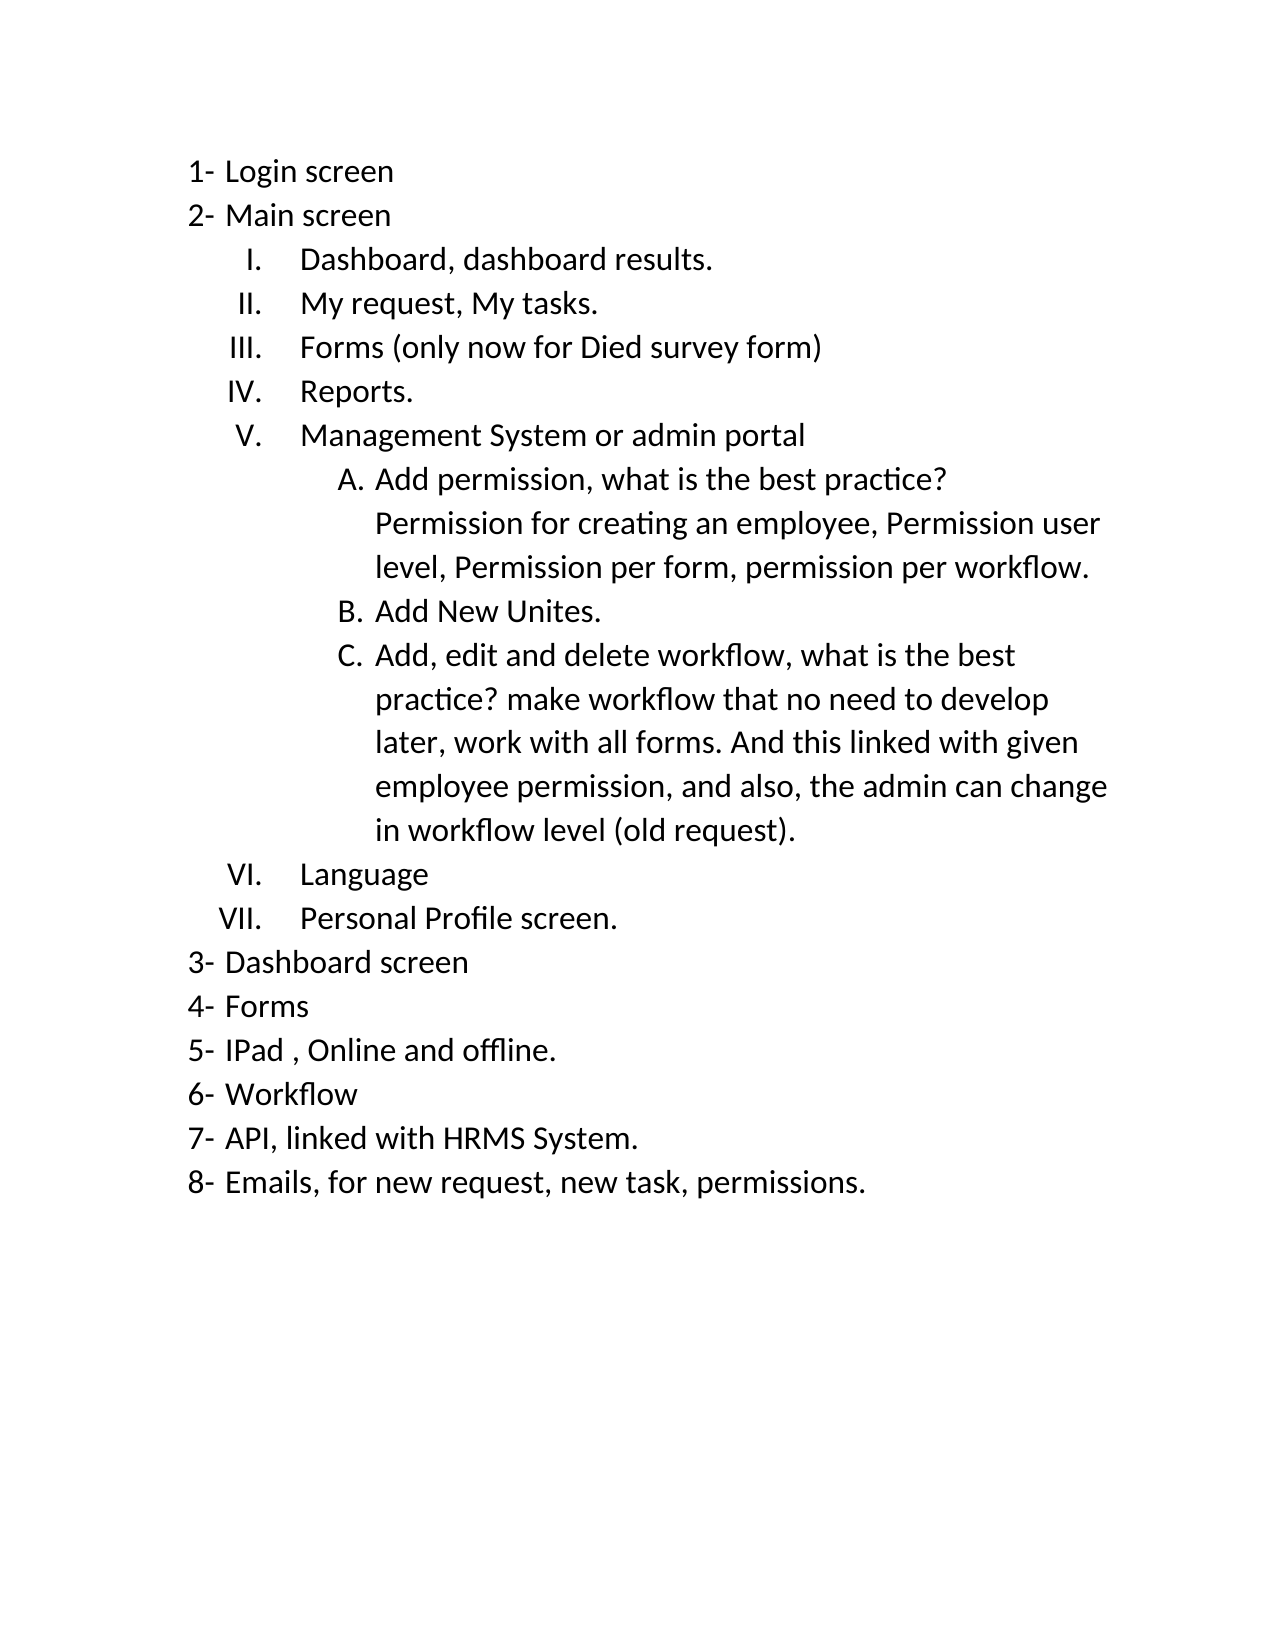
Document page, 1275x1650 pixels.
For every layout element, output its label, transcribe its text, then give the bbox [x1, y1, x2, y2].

list Add permission, what is the best practice? [337, 458, 1125, 498]
list IPad , Online and offline. [187, 1029, 1125, 1070]
list API, linked with HRMS System. [187, 1117, 1125, 1158]
list Main screen [187, 194, 1125, 235]
list Forms [187, 985, 1125, 1026]
list Add New Unites. [337, 589, 1125, 630]
list Personal Profile screen. [262, 897, 1125, 938]
list Login screen [187, 150, 1125, 191]
list Permission for creating an employee, Permission user level, Permission per form, permission per workflow. [375, 502, 1125, 586]
list My request, My tasks. [262, 282, 1125, 323]
list Language [262, 853, 1125, 894]
list Add, edit and delete workflow, what is the best practice? make workflow that no need to develop later, work with all forms. And this linked with given employee permission, and also, the admin can change in workflow level (old request). [337, 633, 1125, 850]
list Forms (only now for Died survey form) [262, 326, 1125, 367]
list Dashboard, dashboard results. [262, 238, 1125, 279]
list Management System or admin portal [262, 414, 1125, 454]
list Dashboard screen [187, 941, 1125, 982]
list Emails, for new request, new task, permissions. [187, 1161, 1125, 1202]
list Workflow [187, 1073, 1125, 1114]
list Reports. [262, 370, 1125, 411]
